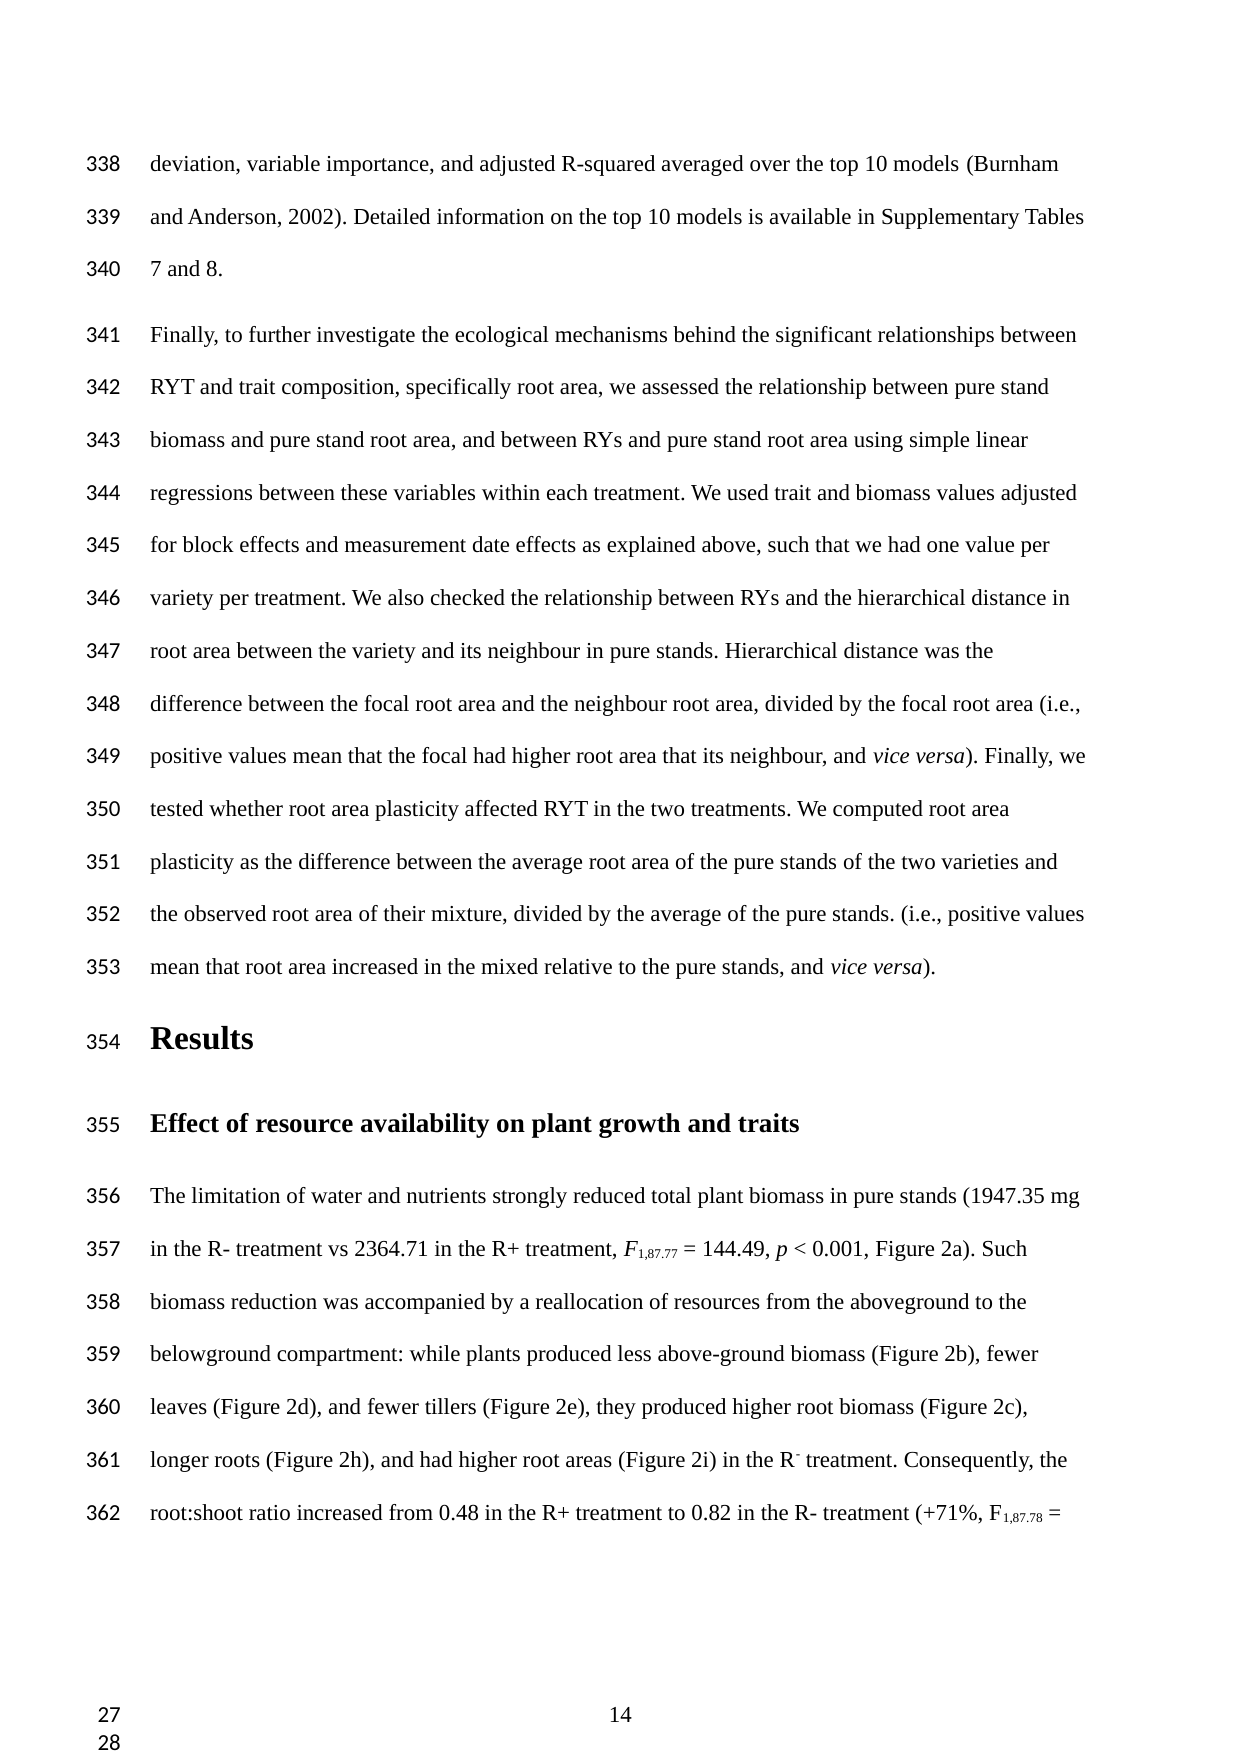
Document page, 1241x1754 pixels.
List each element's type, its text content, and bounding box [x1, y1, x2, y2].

subtitle Results [150, 1018, 1090, 1057]
subtitle Effect of resource availability on plant growth and traits [150, 1107, 1090, 1139]
text Finally, to further investigate the ecological mechanisms behind the significant relationships between RYT and trait composition, specifically root area, we assessed the relationship between pure stand biomass and pure stand root area, and between RYs and pure stand root area using simple linear regressions between these variables within each treatment. We used trait and biomass values adjusted for block effects and measurement date effects as explained above, such that we had one value per variety per treatment. We also checked the relationship between RYs and the hierarchical distance in root area between the variety and its neighbour in pure stands. Hierarchical distance was the difference between the focal root area and the neighbour root area, divided by the focal root area (i.e., positive values mean that the focal had higher root area that its neighbour, and vice versa). Finally, we tested whether root area plasticity affected RYT in the two treatments. We computed root area plasticity as the difference between the average root area of the pure stands of the two varieties and the observed root area of their mixture, divided by the average of the pure stands. (i.e., positive values mean that root area increased in the mixed relative to the pure stands, and vice versa). [150, 321, 1090, 979]
